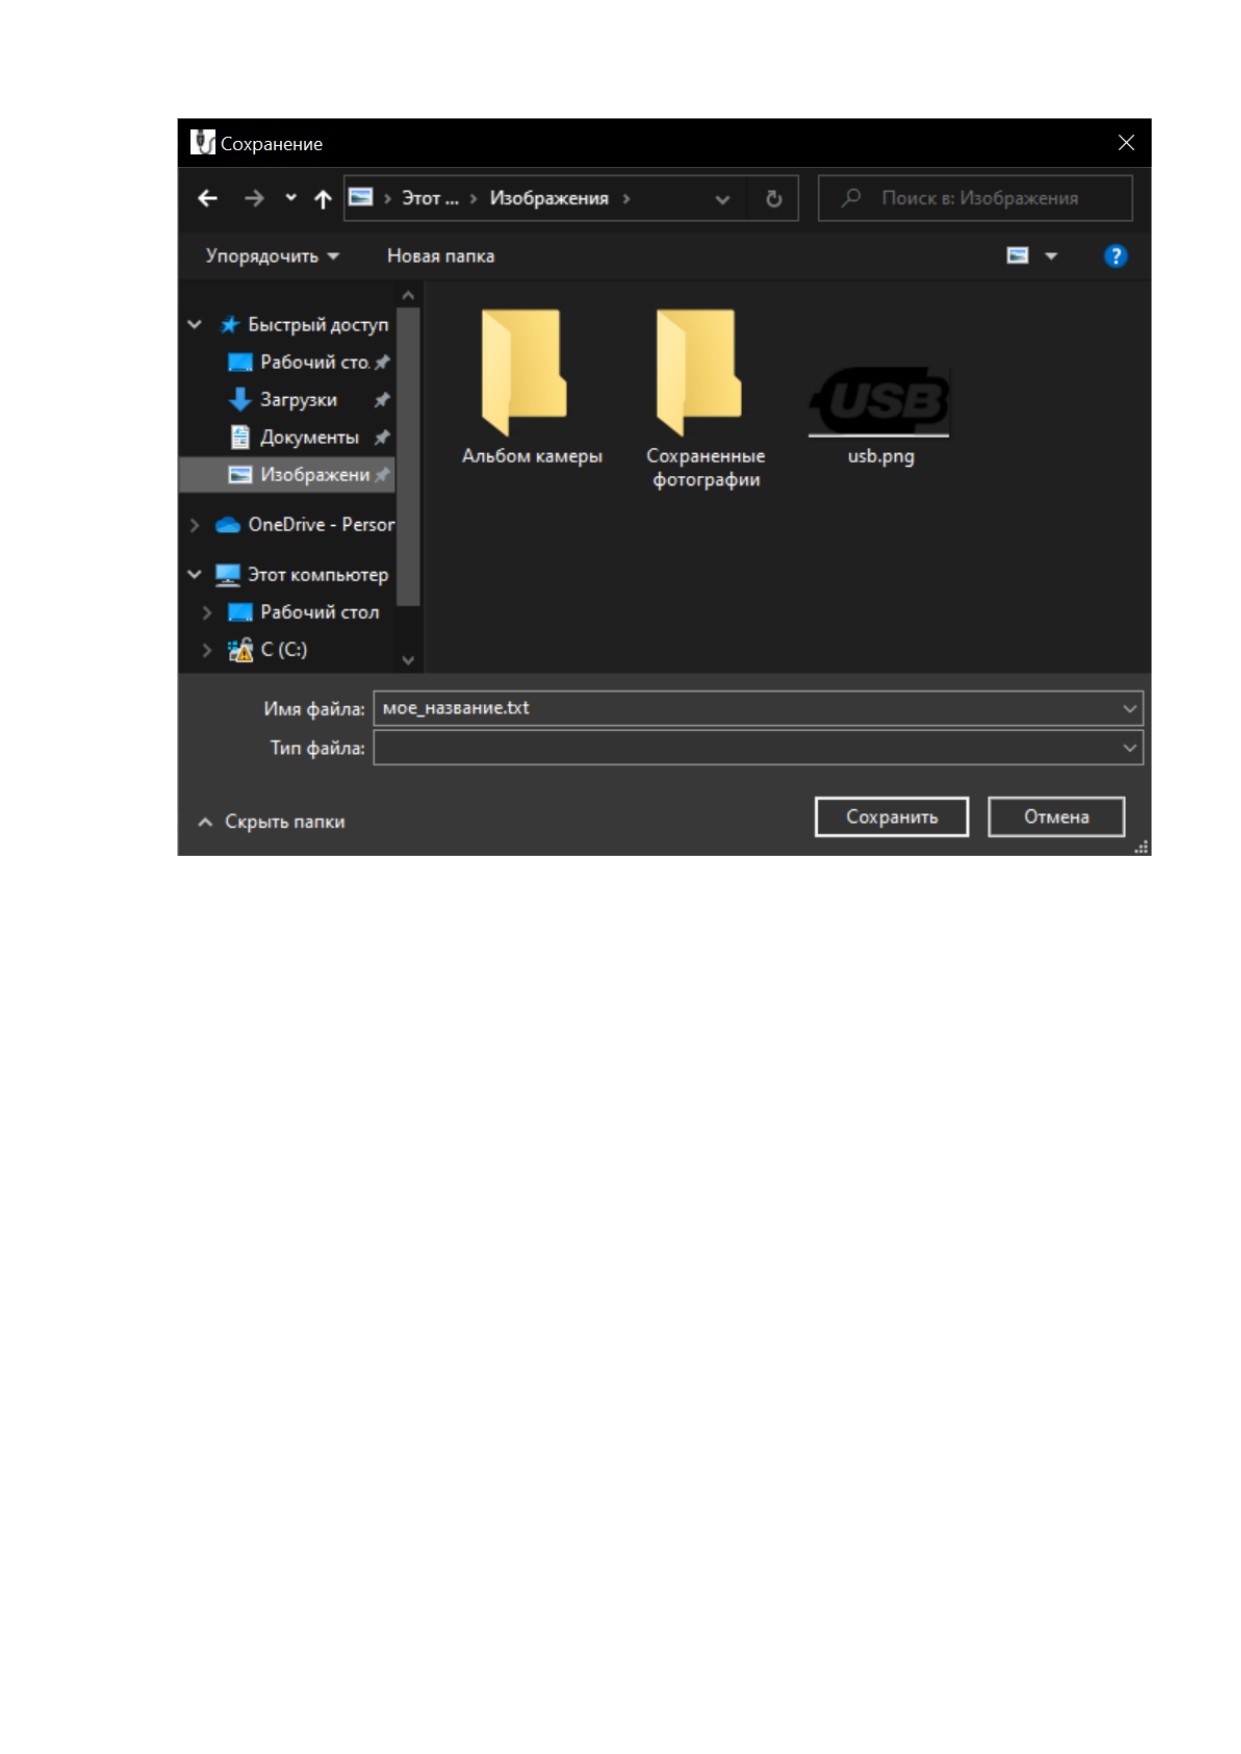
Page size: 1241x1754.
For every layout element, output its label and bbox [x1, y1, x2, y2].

picture [177, 118, 1152, 856]
